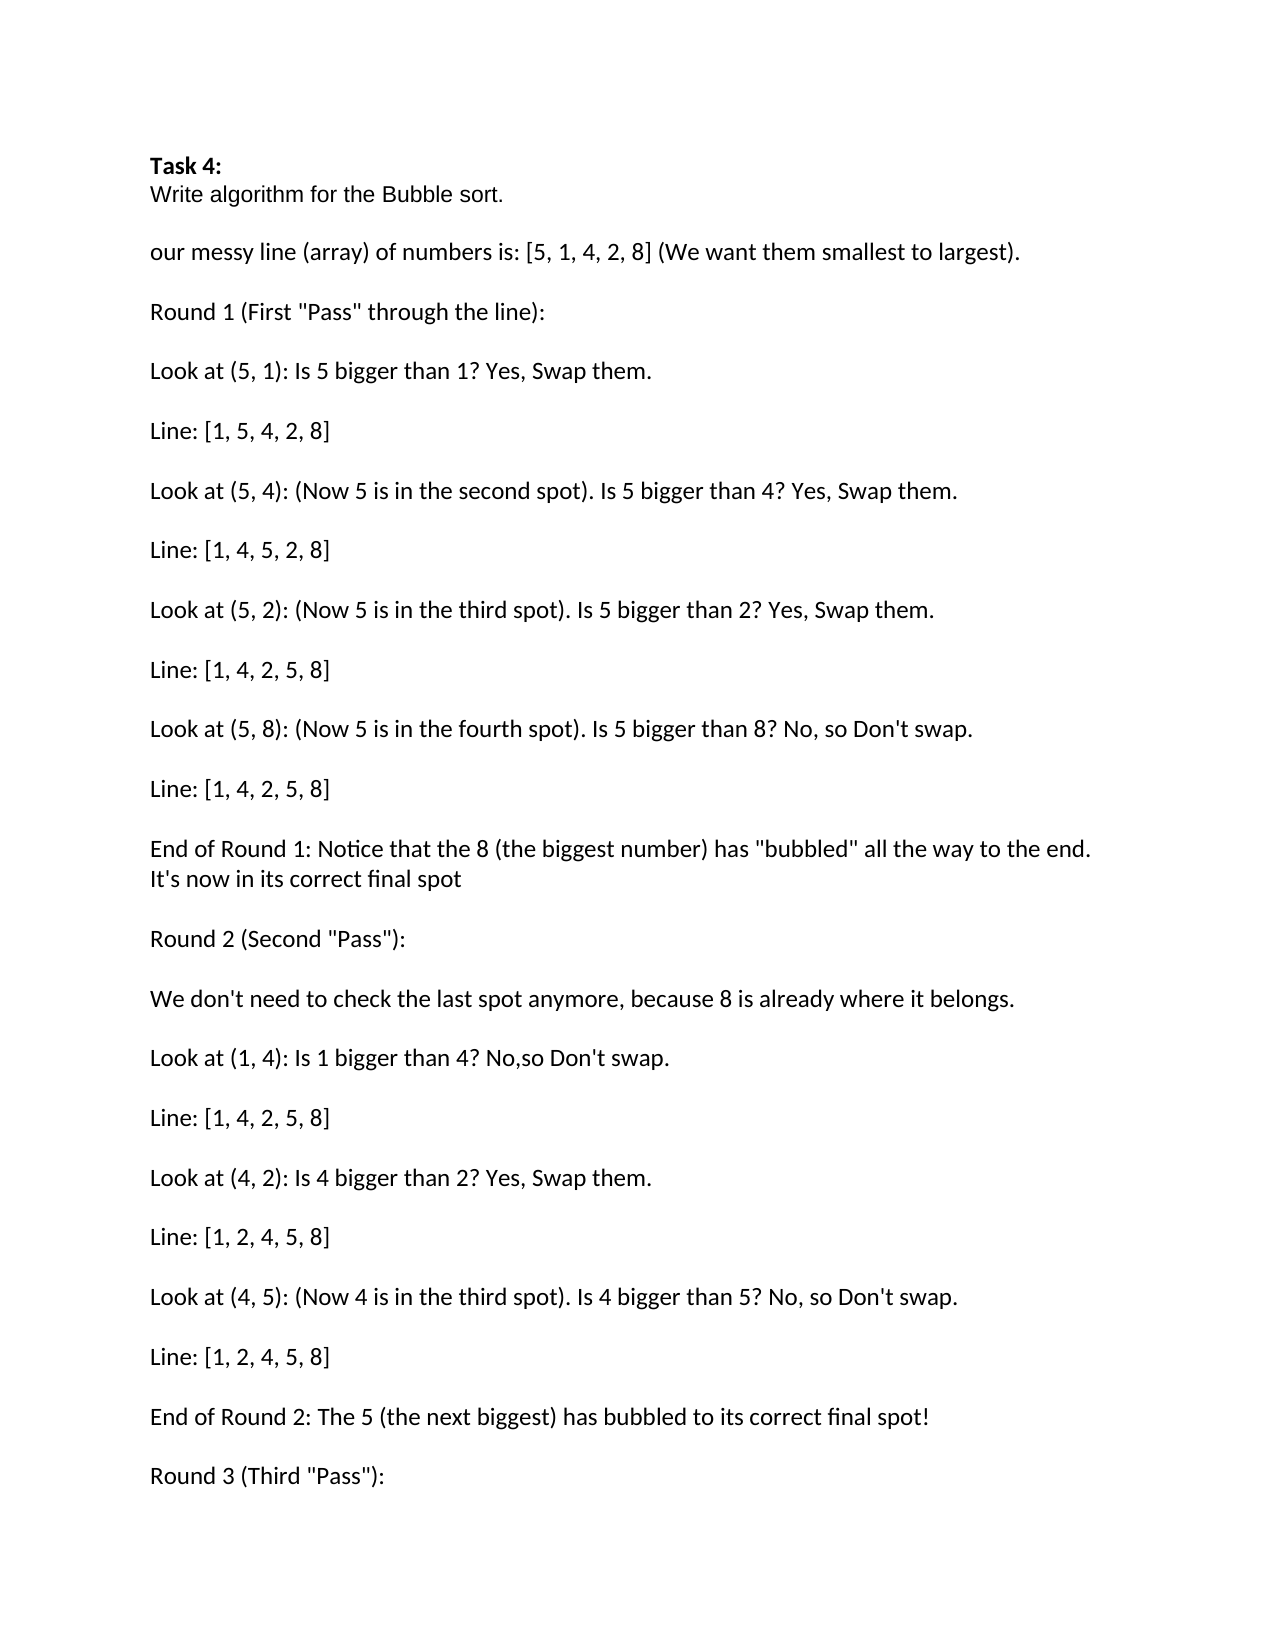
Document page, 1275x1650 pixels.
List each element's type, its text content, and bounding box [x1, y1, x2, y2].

text Line: [1, 4, 2, 5, 8] [150, 773, 1125, 804]
text Look at (1, 4): Is 1 bigger than 4? No,so Don't swap. [150, 1042, 1125, 1073]
text Look at (4, 2): Is 4 bigger than 2? Yes, Swap them. [150, 1162, 1125, 1192]
text Round 3 (Third "Pass"): [150, 1460, 1125, 1491]
text Line: [1, 4, 2, 5, 8] [150, 654, 1125, 684]
text Line: [1, 2, 4, 5, 8] [150, 1222, 1125, 1252]
text Line: [1, 4, 2, 5, 8] [150, 1102, 1125, 1133]
text Task 4: [150, 150, 1125, 181]
text End of Round 1: Notice that the 8 (the biggest number) has "bubbled" all the way to the end. It's now in its correct final spot [150, 833, 1125, 894]
text End of Round 2: The 5 (the next biggest) has bubbled to its correct final spot! [150, 1401, 1125, 1431]
text Round 1 (First "Pass" through the line): [150, 296, 1125, 326]
text We don't need to check the last spot anymore, because 8 is already where it belongs. [150, 983, 1125, 1013]
text our messy line (array) of numbers is: [5, 1, 4, 2, 8] (We want them smallest to largest). [150, 236, 1125, 267]
text Line: [1, 5, 4, 2, 8] [150, 415, 1125, 446]
text Line: [1, 4, 5, 2, 8] [150, 534, 1125, 565]
text Look at (4, 5): (Now 4 is in the third spot). Is 4 bigger than 5? No, so Don't swap. [150, 1281, 1125, 1312]
text Look at (5, 2): (Now 5 is in the third spot). Is 5 bigger than 2? Yes, Swap them. [150, 594, 1125, 625]
text Look at (5, 8): (Now 5 is in the fourth spot). Is 5 bigger than 8? No, so Don't swap. [150, 713, 1125, 744]
text Look at (5, 1): Is 5 bigger than 1? Yes, Swap them. [150, 355, 1125, 386]
text Line: [1, 2, 4, 5, 8] [150, 1341, 1125, 1371]
text Write algorithm for the Bubble sort. [150, 181, 1125, 207]
text Look at (5, 4): (Now 5 is in the second spot). Is 5 bigger than 4? Yes, Swap them. [150, 475, 1125, 505]
text Round 2 (Second "Pass"): [150, 923, 1125, 954]
